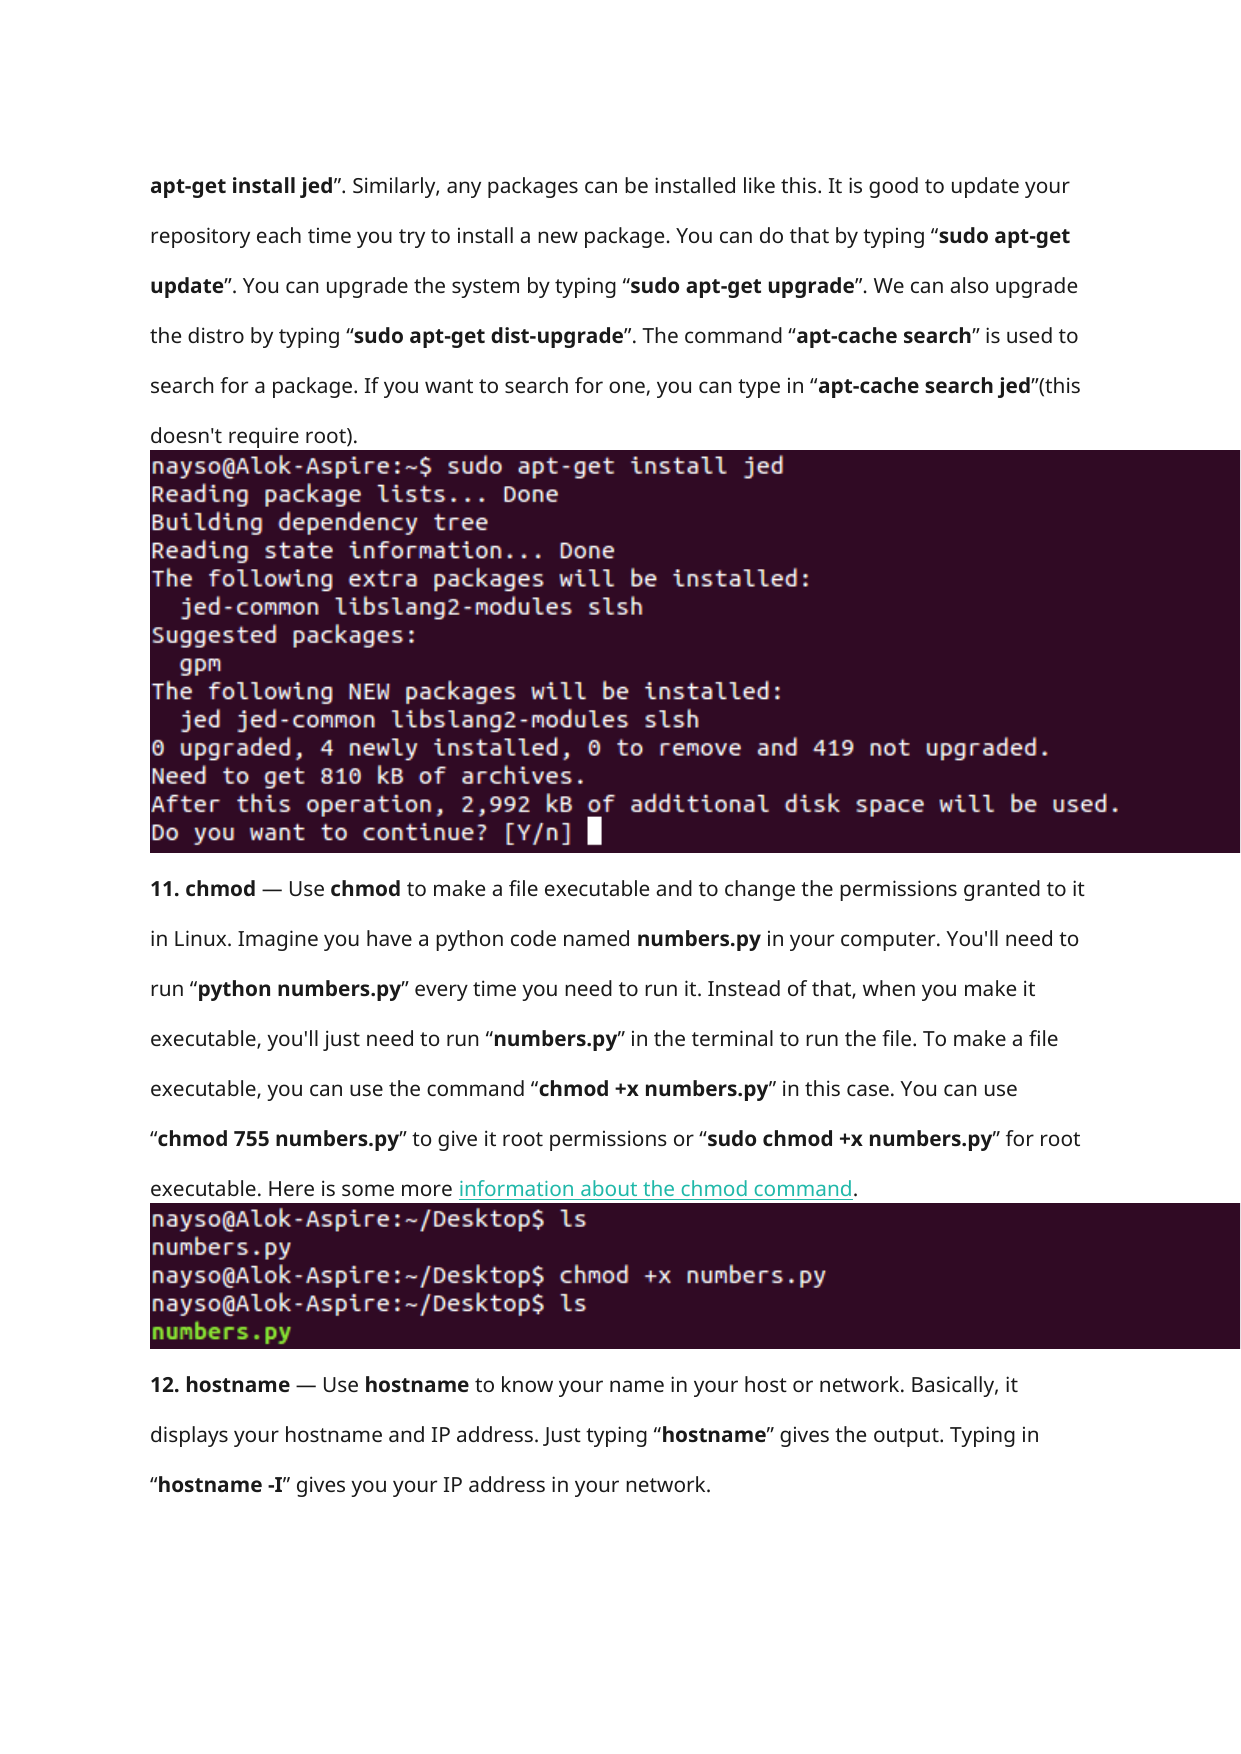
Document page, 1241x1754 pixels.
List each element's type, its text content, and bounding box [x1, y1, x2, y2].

text 12. hostname — Use hostname to know your name in your host or network. Basically, it displays your hostname and IP address. Just typing “hostname” gives the output. Typing in “hostname -I” gives you your IP address in your network. [150, 1349, 1090, 1499]
picture [150, 450, 1241, 853]
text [150, 150, 1090, 450]
picture [150, 1203, 1241, 1349]
text 11. chmod — Use chmod to make a file executable and to change the permissions granted to it in Linux. Imagine you have a python code named numbers.py in your computer. You'll need to run “python numbers.py” every time you need to run it. Instead of that, when you make it executable, you'll just need to run “numbers.py” in the terminal to run the file. To make a file executable, you can use the command “chmod +x numbers.py” in this case. You can use “chmod 755 numbers.py” to give it root permissions or “sudo chmod +x numbers.py” for root executable. Here is some more information about the chmod command. [150, 853, 1090, 1203]
